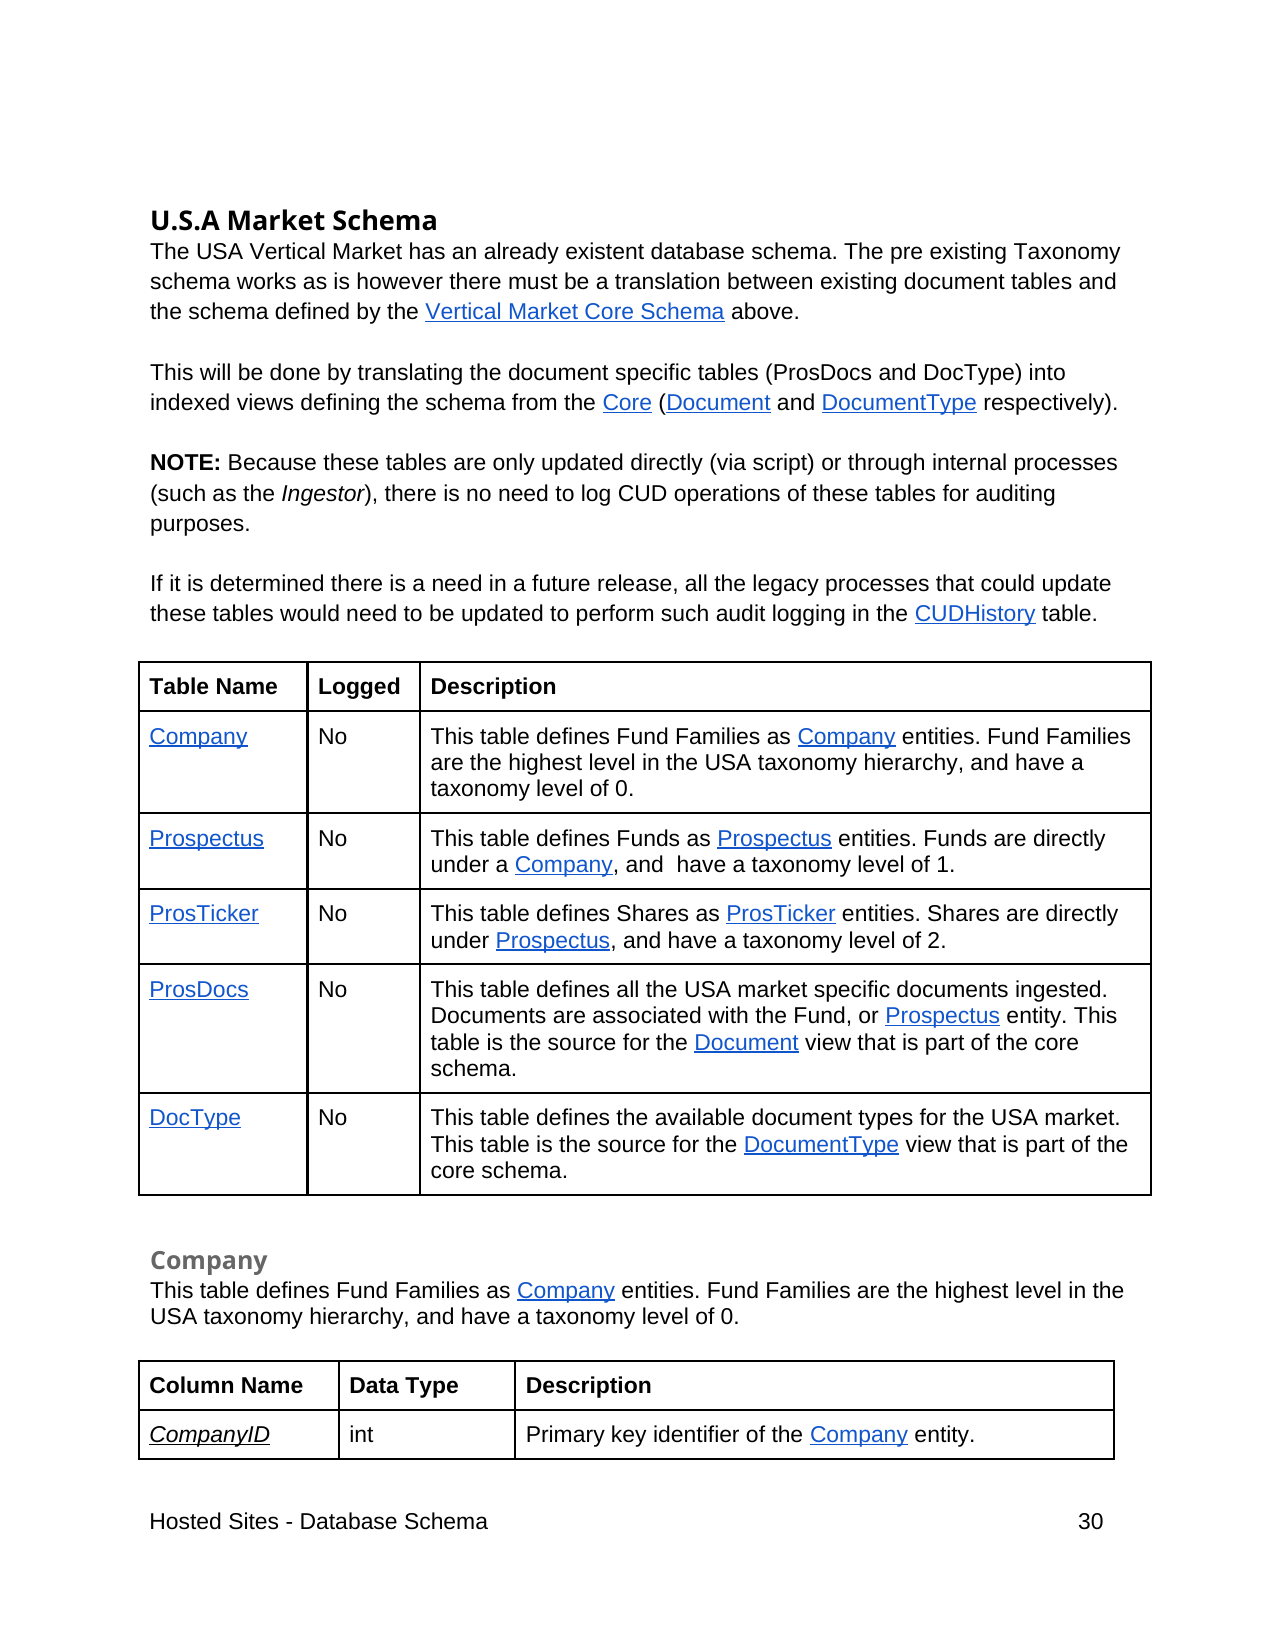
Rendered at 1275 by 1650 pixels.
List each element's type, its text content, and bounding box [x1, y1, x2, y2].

table_cell No [309, 814, 419, 888]
table_header Description [516, 1362, 1113, 1409]
subtitle Company [150, 1243, 1125, 1277]
table_header Data Type [340, 1362, 514, 1409]
table_cell Prospectus [140, 814, 306, 888]
table_cell This table defines the available document types for the USA market. This table is the source for the DocumentType view that is part of the core schema. [421, 1094, 1150, 1194]
table_cell This table defines Funds as Prospectus entities. Funds are directly under a Company, and have a taxonomy level of 1. [421, 814, 1150, 888]
table_cell DocType [140, 1094, 306, 1194]
table_header Logged [309, 663, 419, 710]
table_cell This table defines Shares as ProsTicker entities. Shares are directly under Prospectus, and have a taxonomy level of 2. [421, 890, 1150, 963]
table_cell CompanyID [140, 1411, 338, 1458]
table_cell No [309, 1094, 419, 1194]
table_cell No [309, 890, 419, 963]
text NOTE: Because these tables are only updated directly (via script) or through internal processes (such as the Ingestor), there is no need to log CUD operations of these tables for auditing purposes. [150, 449, 1125, 536]
table_cell Company [140, 712, 306, 812]
table_cell This table defines all the USA market specific documents ingested. Documents are associated with the Fund, or Prospectus entity. This table is the source for the Document view that is part of the core schema. [421, 965, 1150, 1092]
table_cell No [309, 712, 419, 812]
table_cell This table defines Fund Families as Company entities. Fund Families are the highest level in the USA taxonomy hierarchy, and have a taxonomy level of 0. [421, 712, 1150, 812]
table_cell ProsDocs [140, 965, 306, 1092]
table_header Table Name [140, 663, 306, 710]
text This table defines Fund Families as Company entities. Fund Families are the highest level in the USA taxonomy hierarchy, and have a taxonomy level of 0. [150, 1277, 1125, 1329]
table_header Description [421, 663, 1150, 710]
text This will be done by translating the document specific tables (ProsDocs and DocType) into indexed views defining the schema from the Core (Document and DocumentType respectively). [150, 359, 1125, 415]
table_header Column Name [140, 1362, 338, 1409]
subtitle U.S.A Market Schema [150, 201, 1125, 238]
table_cell int [340, 1411, 514, 1458]
text The USA Vertical Market has an already existent database schema. The pre existing Taxonomy schema works as is however there must be a translation between existing document tables and the schema defined by the Vertical Market Core Schema above. [150, 238, 1125, 325]
table_cell ProsTicker [140, 890, 306, 963]
table_cell Primary key identifier of the Company entity. [516, 1411, 1113, 1458]
text If it is determined there is a need in a future release, all the legacy processes that could update these tables would need to be updated to perform such audit logging in the CUDHistory table. [150, 570, 1125, 627]
table_cell No [309, 965, 419, 1092]
